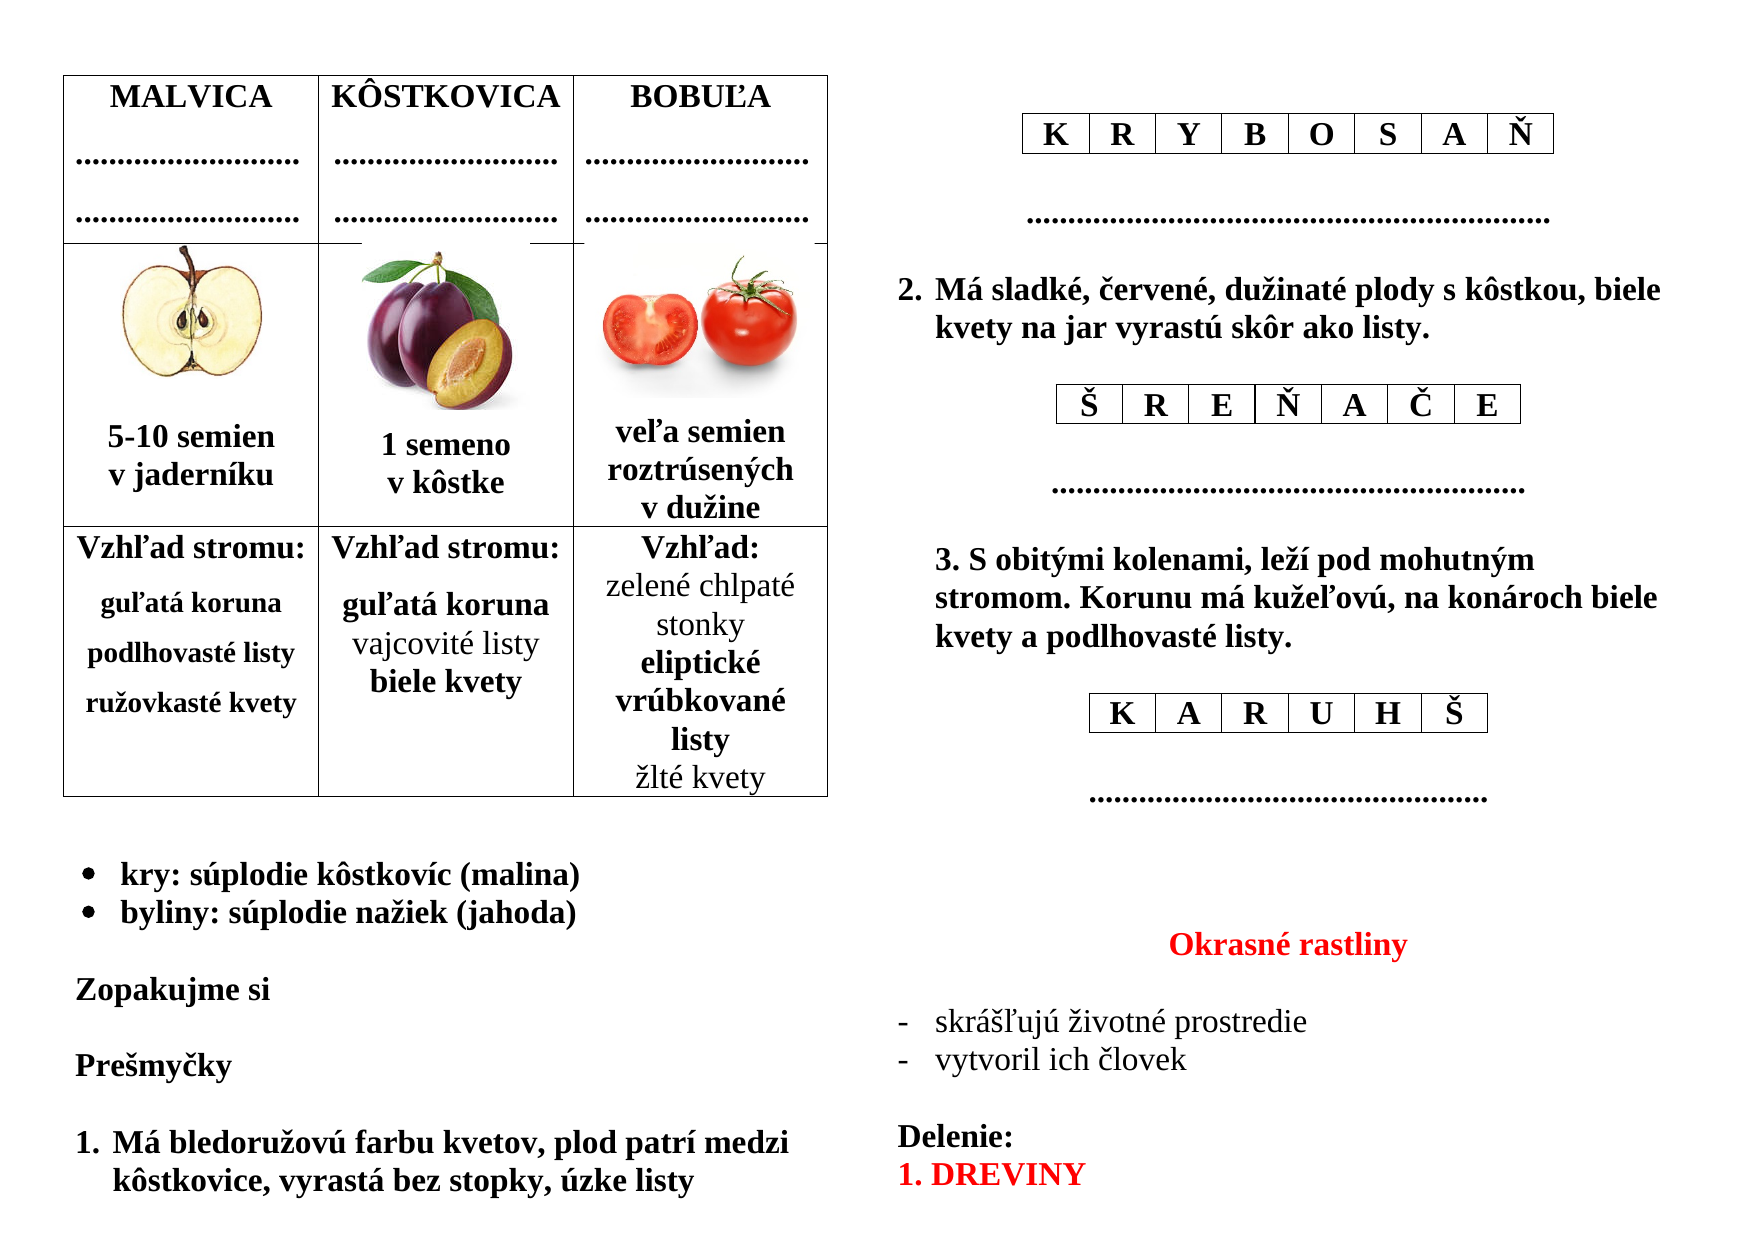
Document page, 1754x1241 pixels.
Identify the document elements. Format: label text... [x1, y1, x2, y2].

table_cell Vzhľad stromu: guľatá koruna vajcovité listy biele kvety [319, 527, 573, 796]
text Zopakujme si [75, 969, 856, 1007]
table_header B [1222, 114, 1288, 153]
table_header A [1156, 694, 1221, 732]
table_cell 5-10 semien v jaderníku [64, 244, 318, 526]
table_header E [1455, 385, 1520, 423]
text Prešmyčky [75, 1046, 856, 1084]
list Má sladké, červené, dužinaté plody s kôstkou, biele kvety na jar vyrastú skôr ako listy. [897, 269, 1679, 345]
table_header Š [1057, 385, 1122, 423]
table_header Š [1422, 694, 1487, 732]
table_header E [1189, 385, 1254, 423]
table_header BOBUĽA ........................... ........................... [574, 76, 827, 242]
table_header A [1422, 114, 1487, 153]
list kry: súplodie kôstkovíc (malina) [83, 854, 856, 892]
list byliny: súplodie nažiek (jahoda) [83, 892, 856, 931]
picture [361, 243, 530, 410]
table_header Y [1156, 114, 1221, 153]
table_cell Vzhľad: zelené chlpaté stonky eliptické vrúbkované listy žlté kvety [574, 527, 827, 796]
table_header R [1222, 694, 1288, 732]
table_cell 1 semeno v kôstke [319, 244, 573, 526]
text Delenie: [897, 1116, 1679, 1154]
table_header K [1023, 114, 1089, 153]
table_header H [1355, 694, 1421, 732]
text ......................................................... [897, 462, 1679, 501]
list skrášľujú životné prostredie [897, 1001, 1679, 1039]
list 3. S obitými kolenami, leží pod mohutným stromom. Korunu má kužeľovú, na konároch biele kvety a podlhovasté listy. [935, 539, 1679, 654]
table_header A [1322, 385, 1387, 423]
list vytvoril ich človek [897, 1039, 1679, 1078]
table_header Ň [1488, 114, 1553, 153]
table_header R [1090, 114, 1155, 153]
table_header KÔSTKOVICA ........................... ........................... [319, 76, 573, 242]
table_header R [1123, 385, 1188, 423]
table_header S [1355, 114, 1421, 153]
text 1. DREVINY [897, 1154, 1679, 1193]
table_cell veľa semien roztrúsených v dužine [574, 244, 827, 526]
text Okrasné rastliny [897, 924, 1679, 963]
table_header K [1090, 694, 1155, 732]
picture [584, 243, 815, 398]
table_header U [1289, 694, 1354, 732]
text ................................................ [897, 771, 1679, 809]
text ............................................................... [897, 192, 1679, 230]
table_header Č [1388, 385, 1454, 423]
list Má bledoružovú farbu kvetov, plod patrí medzi kôstkovice, vyrastá bez stopky, úzke listy [75, 1122, 856, 1199]
table_cell Vzhľad stromu: guľatá koruna podlhovasté listy ružovkasté kvety [64, 527, 318, 796]
table_header MALVICA ........................... ........................... [64, 76, 318, 242]
table_header Ň [1256, 385, 1321, 423]
table_header O [1289, 114, 1354, 153]
